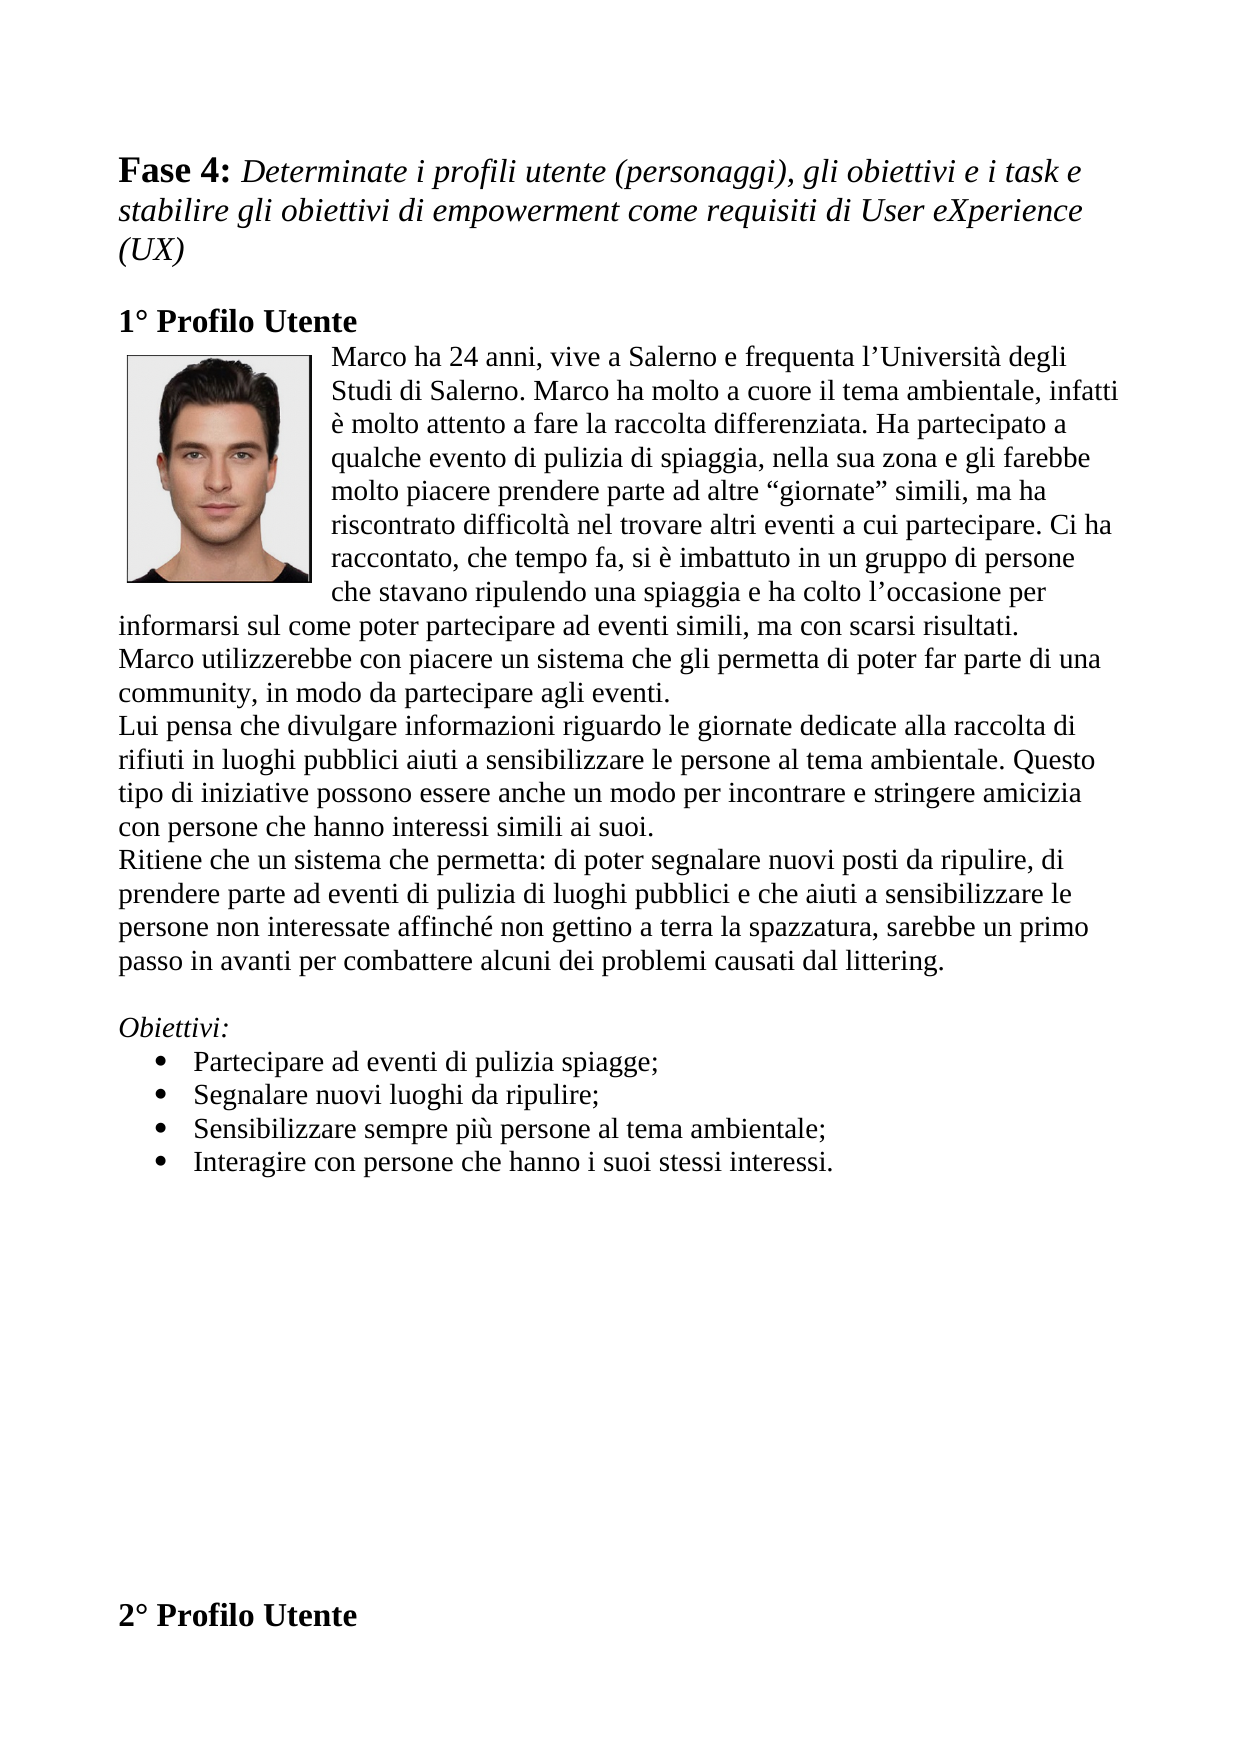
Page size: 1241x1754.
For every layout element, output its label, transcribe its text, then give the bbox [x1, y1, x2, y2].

list Sensibilizzare sempre più persone al tema ambientale; [156, 1111, 1122, 1144]
text Ritiene che un sistema che permetta: di poter segnalare nuovi posti da ripulire, di prendere parte ad eventi di pulizia di luoghi pubblici e che aiuti a sensibilizzare le persone non interessate affinché non gettino a terra la spazzatura, sarebbe un primo passo in avanti per combattere alcuni dei problemi causati dal littering. [118, 842, 1122, 977]
picture [126, 355, 312, 583]
text Fase 4: Determinate i profili utente (personaggi), gli obiettivi e i task e stabilire gli obiettivi di empowerment come requisiti di User eXperience (UX) [118, 148, 1122, 267]
list Segnalare nuovi luoghi da ripulire; [156, 1077, 1122, 1111]
list Partecipare ad eventi di pulizia spiagge; [156, 1044, 1122, 1077]
text Marco ha 24 anni, vive a Salerno e frequenta l’Università degli Studi di Salerno. Marco ha molto a cuore il tema ambientale, infatti è molto attento a fare la raccolta differenziata. Ha partecipato a qualche evento di pulizia di spiaggia, nella sua zona e gli farebbe molto piacere prendere parte ad altre “giornate” simili, ma ha riscontrato difficoltà nel trovare altri eventi a cui partecipare. Ci ha raccontato, che tempo fa, si è imbattuto in un gruppo di persone che stavano ripulendo una spiaggia e ha colto l’occasione per informarsi sul come poter partecipare ad eventi simili, ma con scarsi risultati. [118, 339, 1122, 641]
text Obiettivi: [118, 1010, 1122, 1044]
text Marco utilizzerebbe con piacere un sistema che gli permetta di poter far parte di una community, in modo da partecipare agli eventi. [118, 641, 1122, 708]
text Lui pensa che divulgare informazioni riguardo le giornate dedicate alla raccolta di rifiuti in luoghi pubblici aiuti a sensibilizzare le persone al tema ambientale. Questo tipo di iniziative possono essere anche un modo per incontrare e stringere amicizia con persone che hanno interessi simili ai suoi. [118, 708, 1122, 842]
text 1° Profilo Utente [118, 301, 1122, 339]
text 2° Profilo Utente [118, 1595, 1122, 1633]
list Interagire con persone che hanno i suoi stessi interessi. [156, 1144, 1122, 1178]
